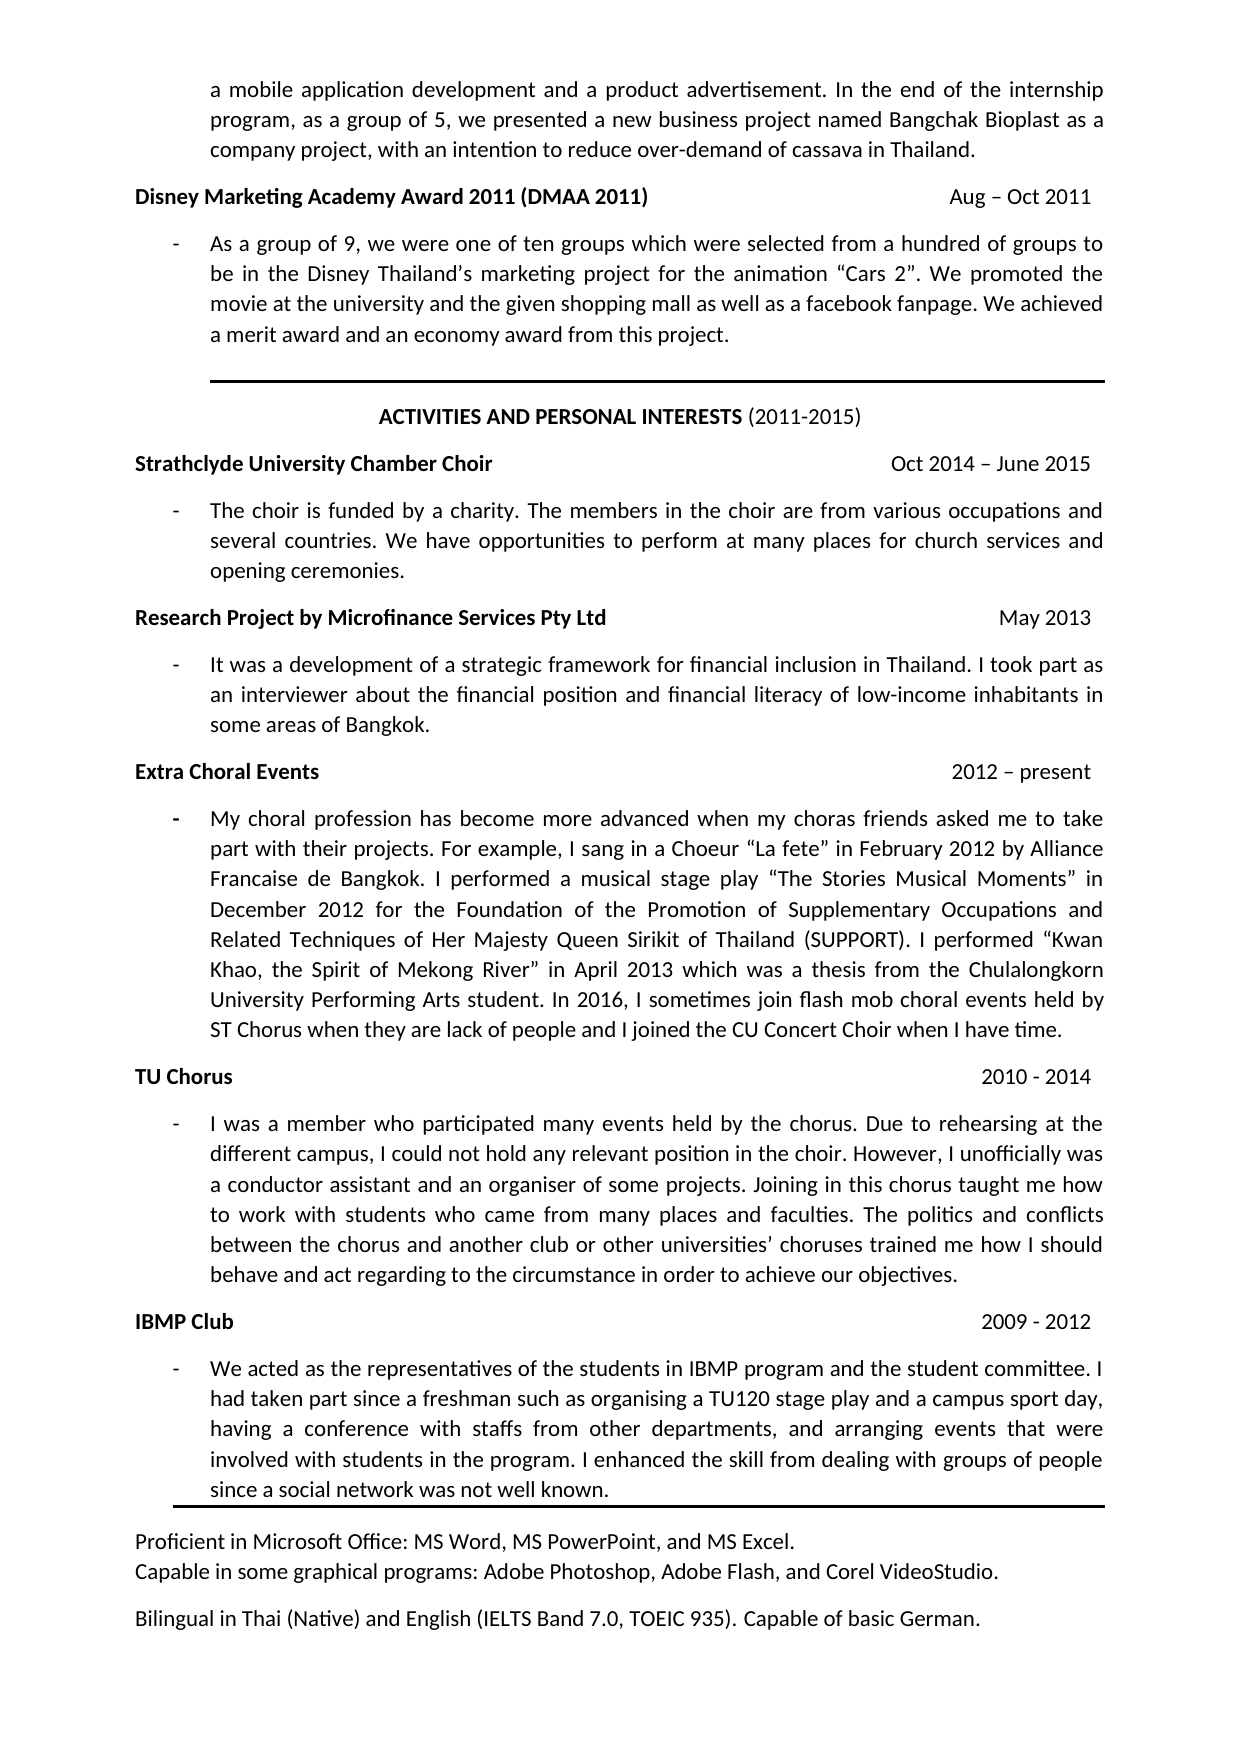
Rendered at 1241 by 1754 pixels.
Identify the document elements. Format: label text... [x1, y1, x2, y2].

list I was a member who participated many events held by the chorus. Due to rehearsing at the different campus, I could not hold any relevant position in the choir. However, I unofficially was a conductor assistant and an organiser of some projects. Joining in this chorus taught me how to work with students who came from many places and faculties. The politics and conflicts between the chorus and another club or other universities’ choruses trained me how I should behave and act regarding to the circumstance in order to achieve our objectives. [172, 1109, 1105, 1288]
text Strathclyde University Chamber Choir Oct 2014 – June 2015 [135, 449, 1105, 477]
text ACTIVITIES AND PERSONAL INTERESTS (2011-2015) [135, 402, 1105, 430]
text Disney Marketing Academy Award 2011 (DMAA 2011) Aug – Oct 2011 [135, 182, 1105, 210]
list The choir is funded by a charity. The members in the choir are from various occupations and several countries. We have opportunities to perform at many places for church services and opening ceremonies. [172, 496, 1105, 584]
text Extra Choral Events 2012 – present [135, 757, 1105, 785]
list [172, 75, 1105, 163]
text IBMP Club 2009 - 2012 [135, 1307, 1105, 1335]
text TU Chorus 2010 - 2014 [135, 1062, 1105, 1091]
list It was a development of a strategic framework for financial inclusion in Thailand. I took part as an interviewer about the financial position and financial literacy of low-income inhabitants in some areas of Bangkok. [172, 650, 1105, 738]
text Bilingual in Thai (Native) and English (IELTS Band 7.0, TOEIC 935). Capable of basic German. [135, 1604, 1105, 1632]
text Research Project by Microfinance Services Pty Ltd May 2013 [135, 603, 1105, 631]
text Proficient in Microsoft Office: MS Word, MS PowerPoint, and MS Excel. Capable in some graphical programs: Adobe Photoshop, Adobe Flash, and Corel VideoStudio. [135, 1527, 1105, 1585]
list We acted as the representatives of the students in IBMP program and the student committee. I had taken part since a freshman such as organising a TU120 stage play and a campus sport day, having a conference with staffs from other departments, and arranging events that were involved with students in the program. I enhanced the skill from dealing with groups of people since a social network was not well known. [172, 1354, 1105, 1508]
list My choral profession has become more advanced when my choras friends asked me to take part with their projects. For example, I sang in a Choeur “La fete” in February 2012 by Alliance Francaise de Bangkok. I performed a musical stage play “The Stories Musical Moments” in December 2012 for the Foundation of the Promotion of Supplementary Occupations and Related Techniques of Her Majesty Queen Sirikit of Thailand (SUPPORT). I performed “Kwan Khao, the Spirit of Mekong River” in April 2013 which was a thesis from the Chulalongkorn University Performing Arts student. In 2016, I sometimes join flash mob choral events held by ST Chorus when they are lack of people and I joined the CU Concert Choir when I have time. [172, 804, 1105, 1044]
list As a group of 9, we were one of ten groups which were selected from a hundred of groups to be in the Disney Thailand’s marketing project for the animation “Cars 2”. We promoted the movie at the university and the given shopping mall as well as a facebook fanpage. We achieved a merit award and an economy award from this project. [172, 229, 1105, 348]
